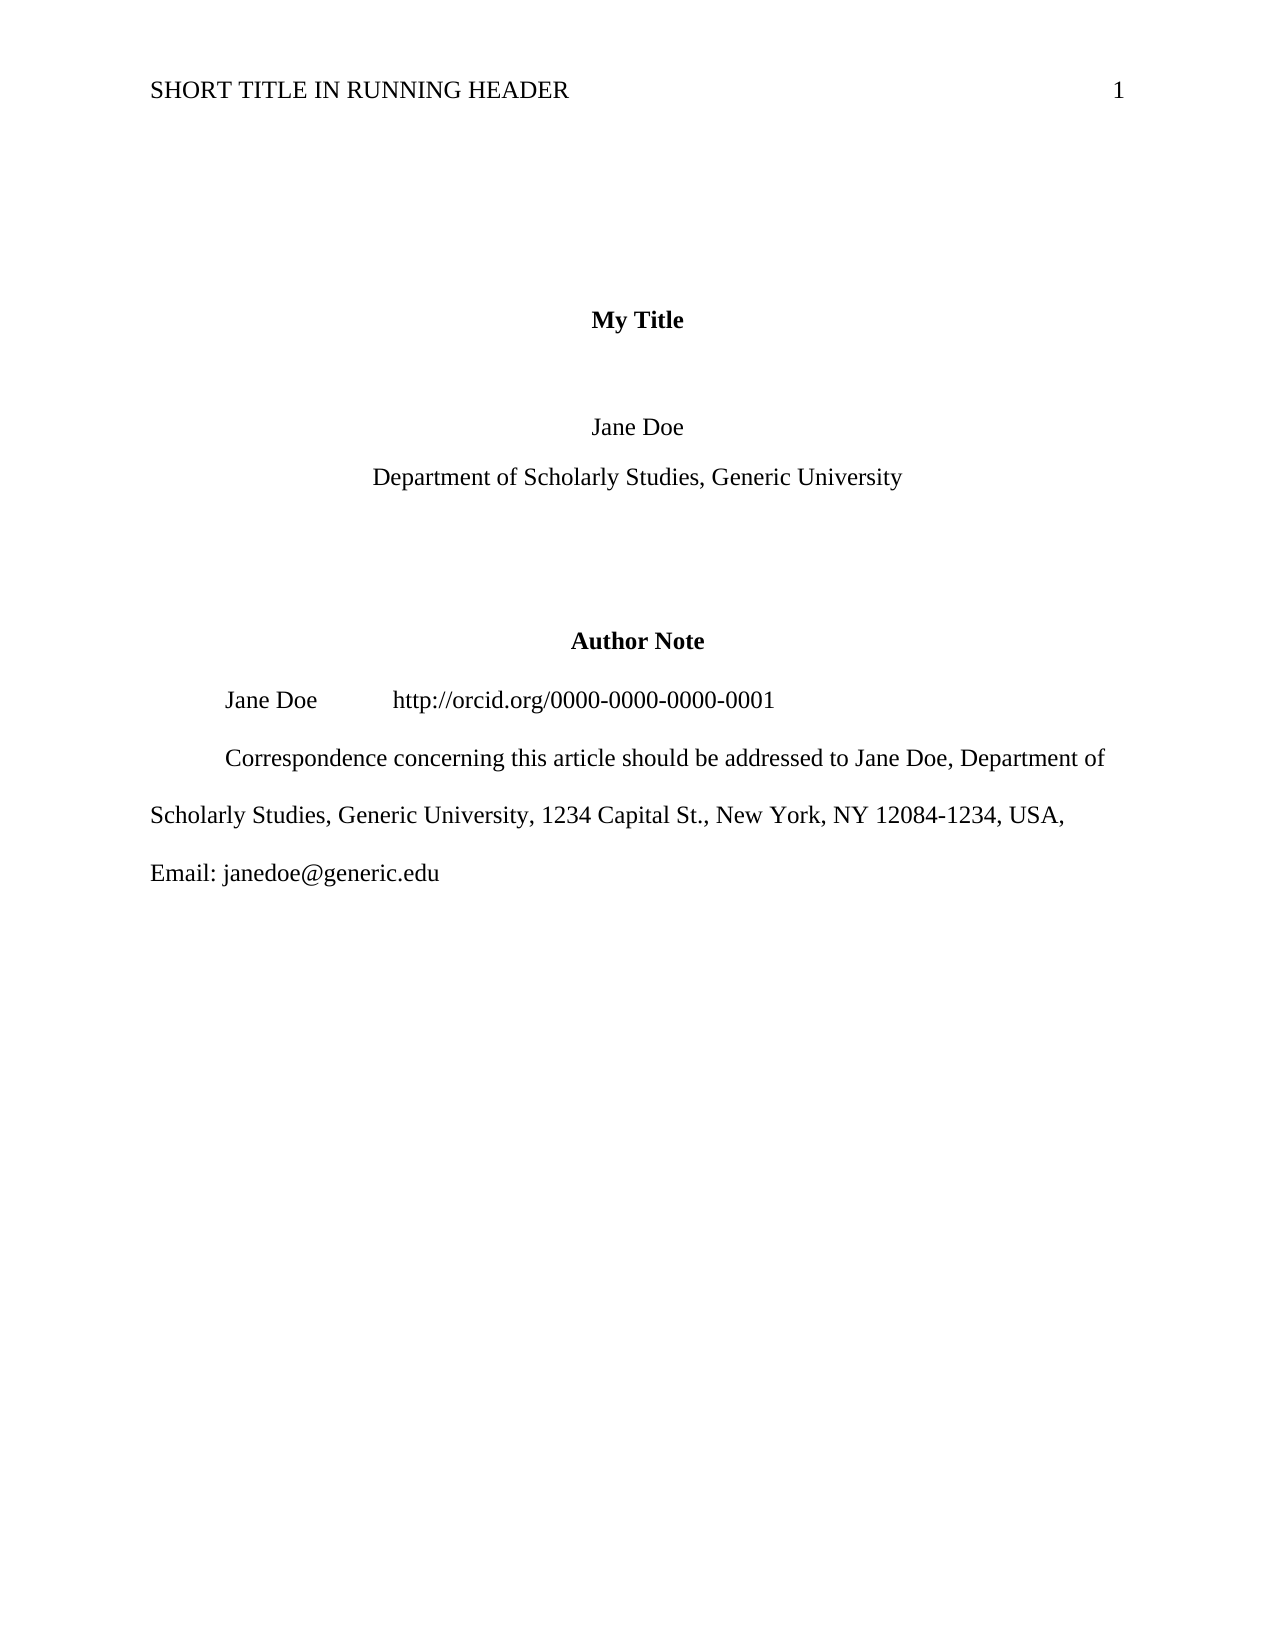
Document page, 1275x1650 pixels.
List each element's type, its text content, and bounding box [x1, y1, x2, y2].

text Department of Scholarly Studies, Generic University [150, 462, 1125, 490]
text Jane Doe http://orcid.org/0000-0000-0000-0001 [150, 684, 1125, 714]
subtitle My Title [150, 305, 1125, 334]
text Jane Doe [150, 412, 1125, 441]
text Correspondence concerning this article should be addressed to Jane Doe, Department of Scholarly Studies, Generic University, 1234 Capital St., New York, NY 12084-1234, USA, Email: janedoe@generic.edu [150, 743, 1125, 887]
subtitle Author Note [150, 626, 1125, 655]
